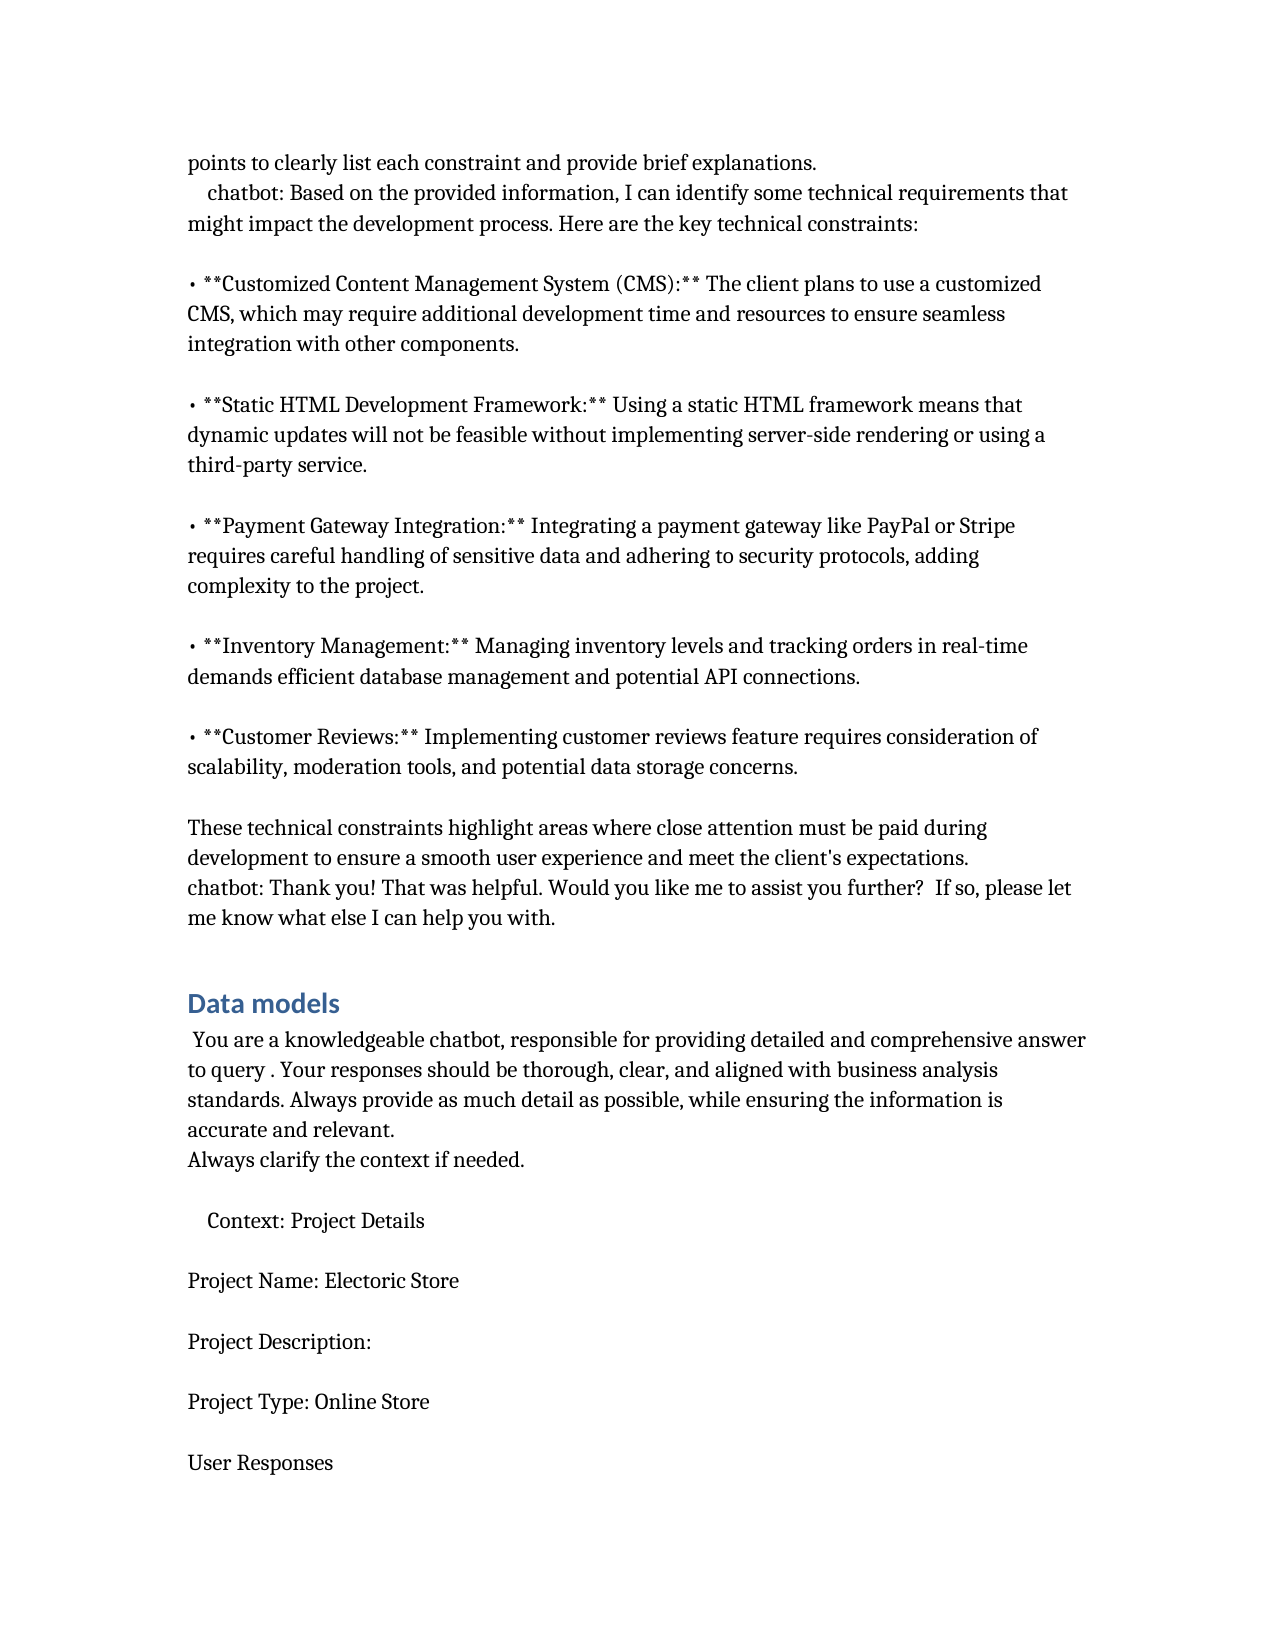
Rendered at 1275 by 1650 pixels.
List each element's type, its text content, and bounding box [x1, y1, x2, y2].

subtitle Data models [187, 985, 1087, 1021]
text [187, 1026, 1087, 1476]
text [187, 150, 1087, 932]
